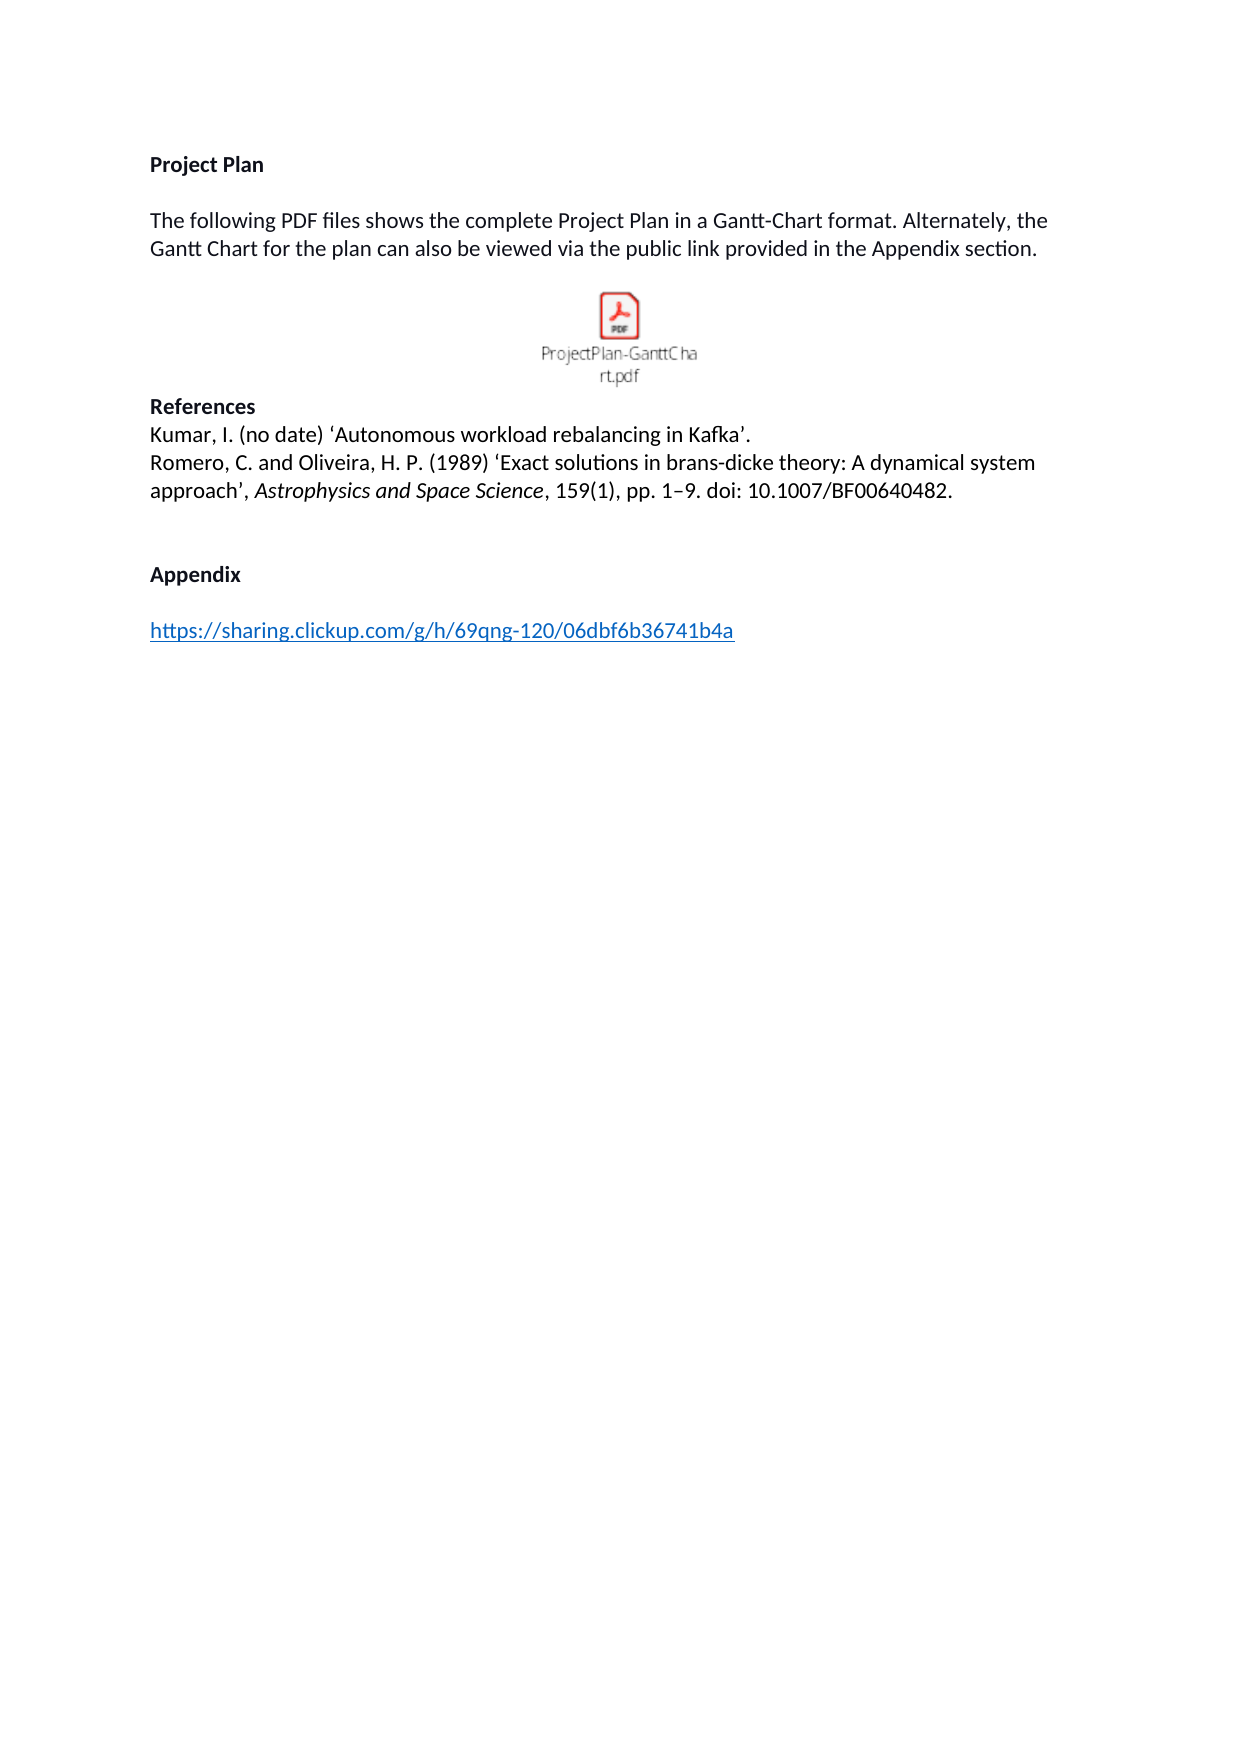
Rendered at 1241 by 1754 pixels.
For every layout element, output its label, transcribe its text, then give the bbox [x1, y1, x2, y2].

text Romero, C. and Oliveira, H. P. (1989) ‘Exact solutions in brans-dicke theory: A dynamical system approach’, Astrophysics and Space Science, 159(1), pp. 1–9. doi: 10.1007/BF00640482. [150, 448, 1090, 504]
text The following PDF files shows the complete Project Plan in a Gantt-Chart format. Alternately, the Gantt Chart for the plan can also be viewed via the public link provided in the Appendix section. [150, 206, 1090, 262]
text https://sharing.clickup.com/g/h/69qng-120/06dbf6b36741b4a [150, 616, 1090, 644]
text Kumar, I. (no date) ‘Autonomous workload rebalancing in Kafka’. [150, 420, 1090, 448]
text Appendix [150, 560, 1090, 588]
text Project Plan [150, 150, 1090, 178]
text References [150, 392, 1090, 420]
